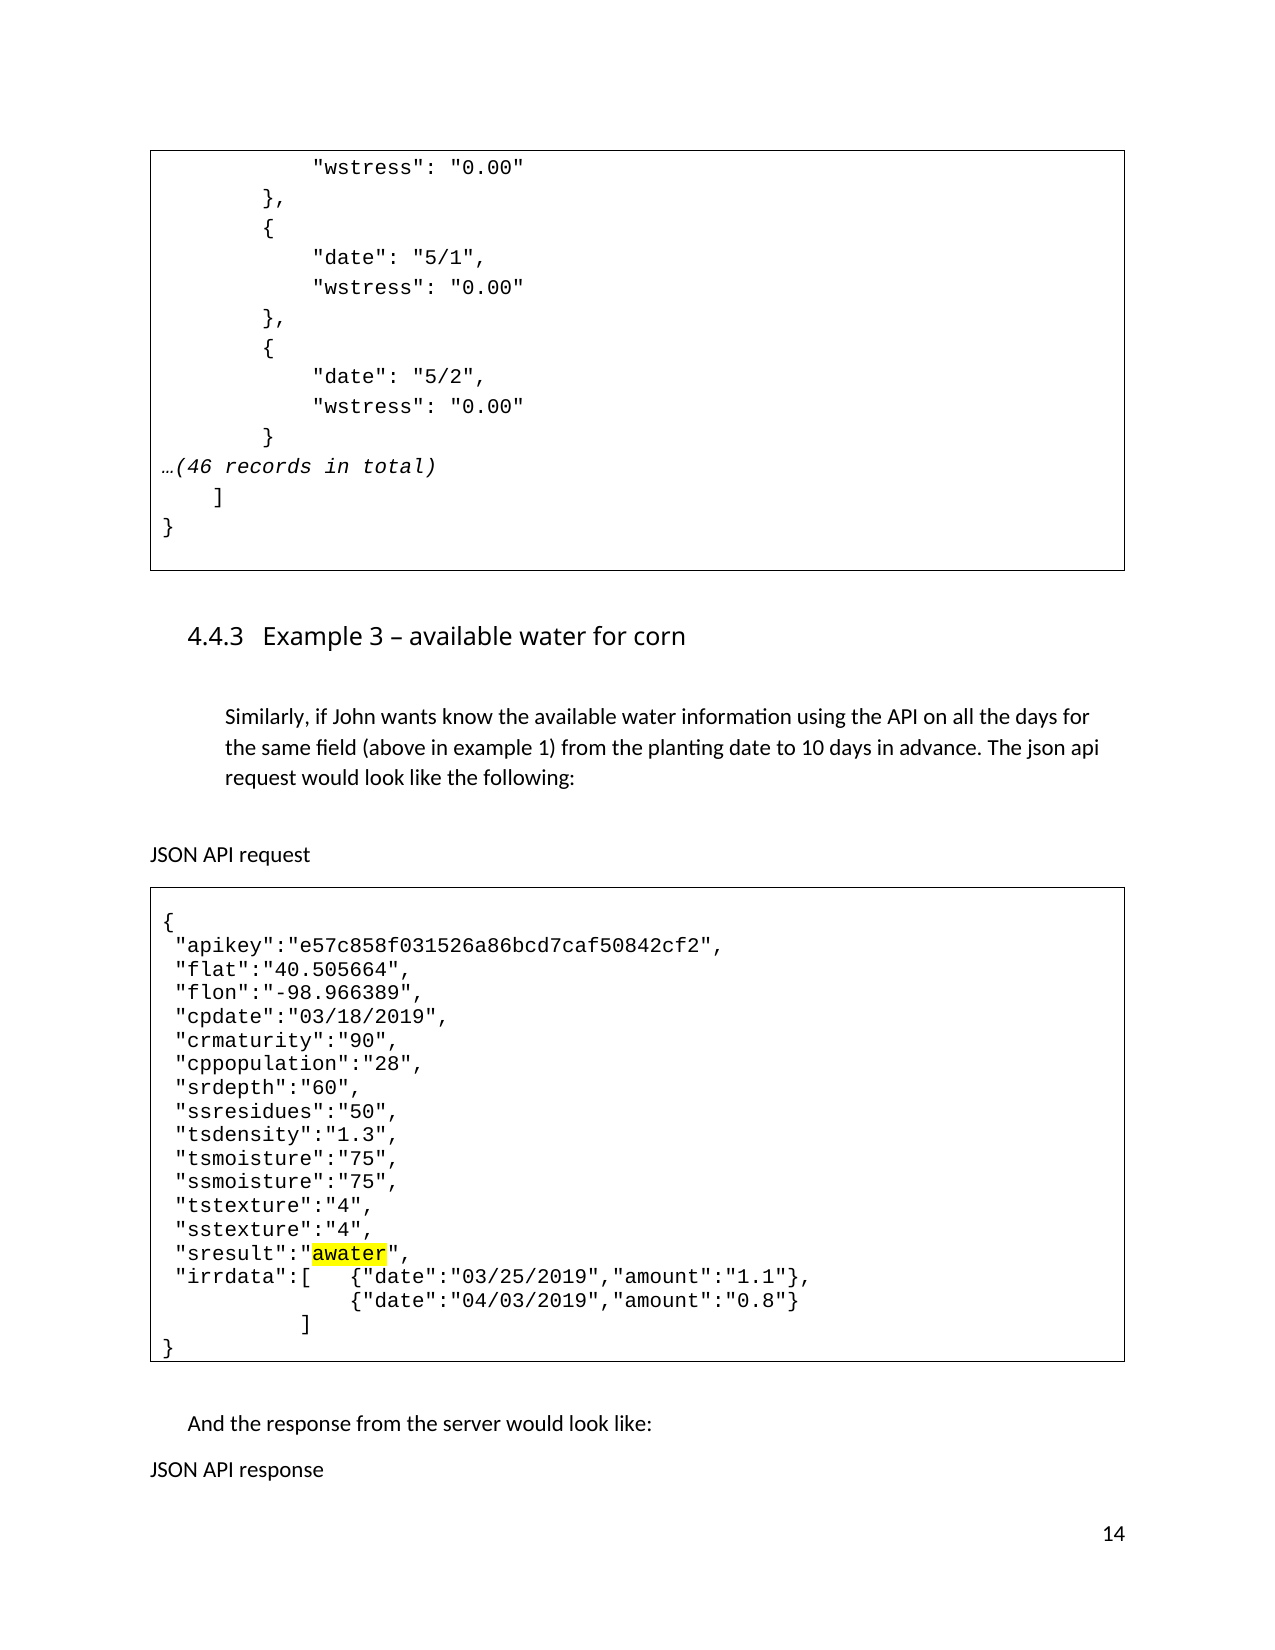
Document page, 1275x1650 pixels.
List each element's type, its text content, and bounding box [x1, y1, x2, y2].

text JSON API request [150, 840, 1125, 868]
list Similarly, if John wants know the available water information using the API on all the days for the same field (above in example 1) from the planting date to 10 days in advance. The json api request would look like the following: [225, 702, 1125, 791]
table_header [151, 151, 1124, 569]
subtitle Example 3 – available water for corn [187, 619, 1125, 653]
text JSON API response [150, 1456, 1125, 1483]
table_header { "apikey":"e57c858f031526a86bcd7caf50842cf2", "flat":"40.505664", "flon":"-98.966389", "cpdate":"03/18/2019", "crmaturity":"90", "cppopulation":"28", "srdepth":"60", "ssresidues":"50", "tsdensity":"1.3", "tsmoisture":"75", "ssmoisture":"75", "tstexture":"4", "sstexture":"4", "sresult":"awater", "irrdata":[ {"date":"03/25/2019","amount":"1.1"}, {"date":"04/03/2019","amount":"0.8"} ] } [151, 888, 1124, 1361]
text And the response from the server would look like: [187, 1409, 1125, 1437]
